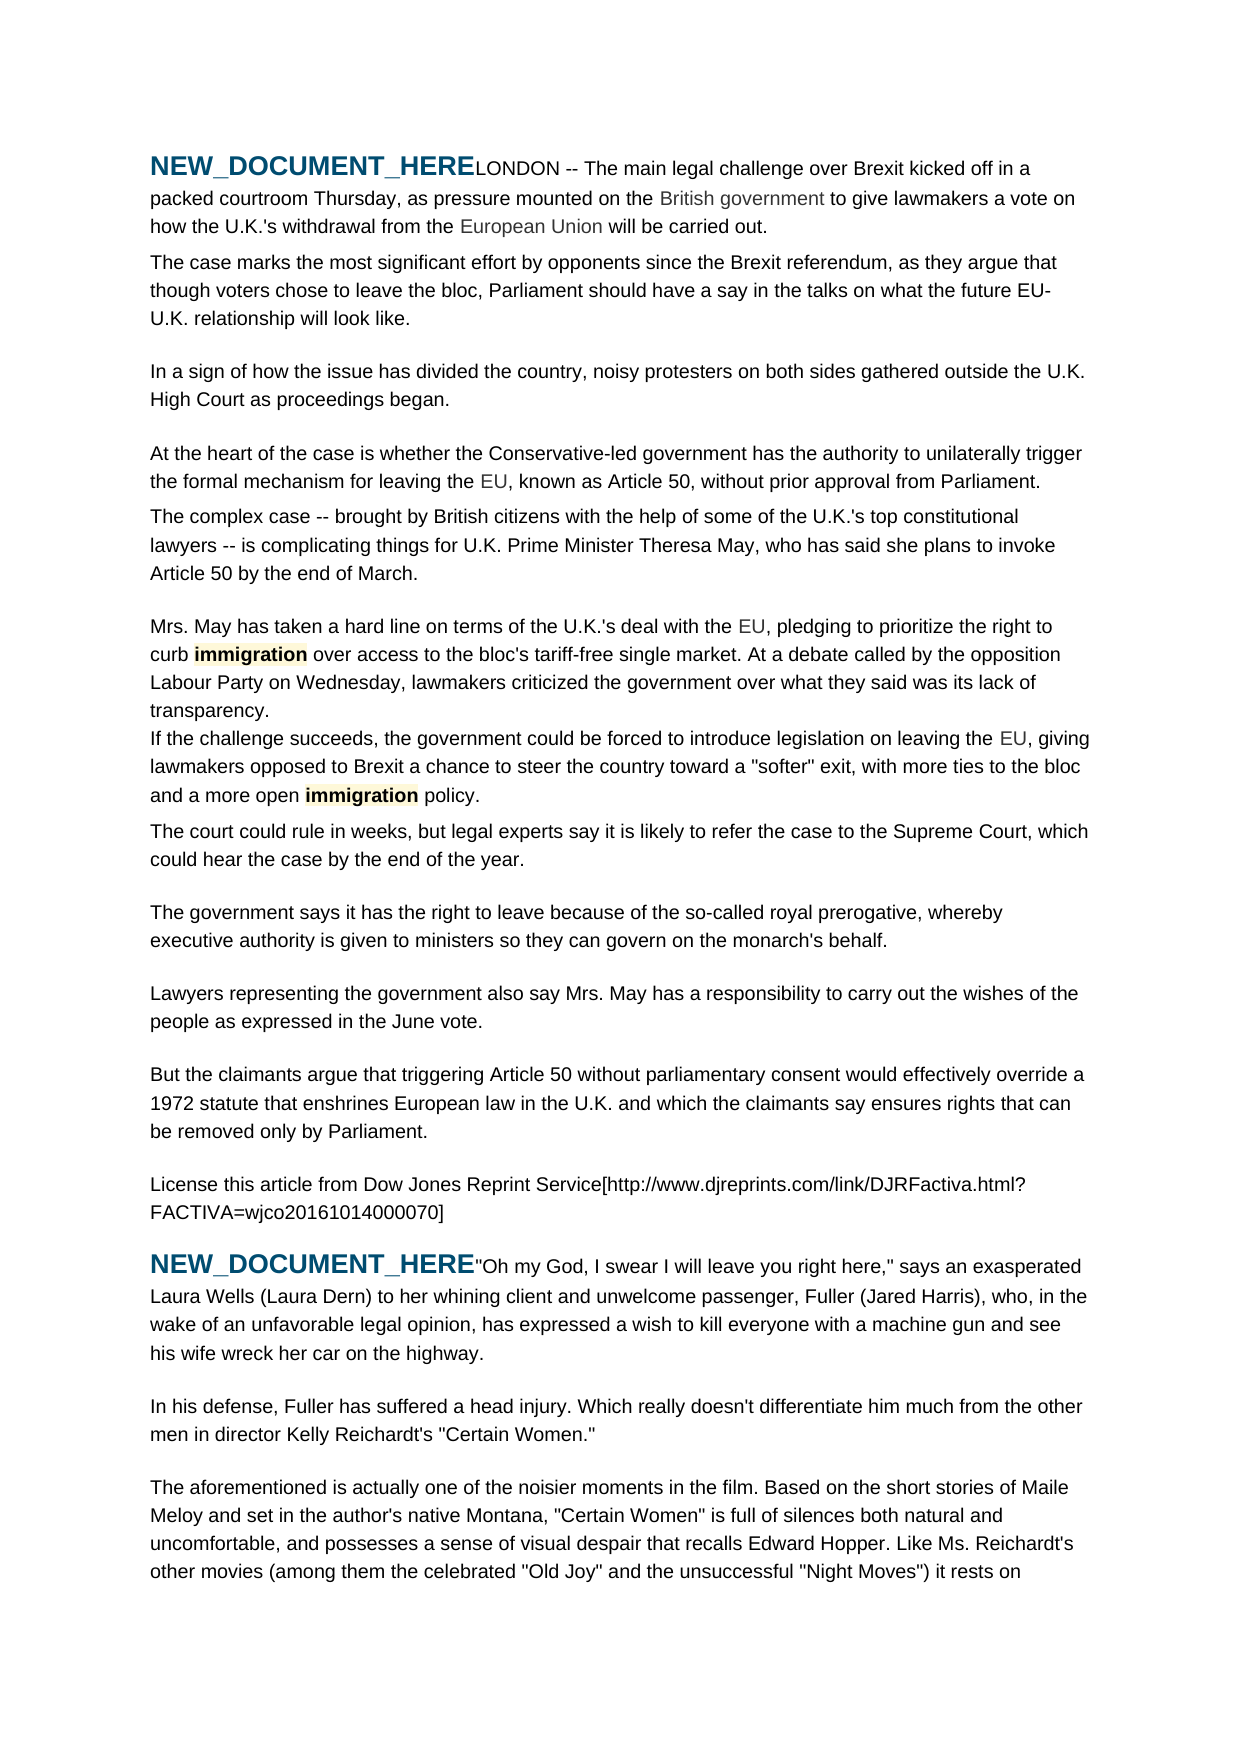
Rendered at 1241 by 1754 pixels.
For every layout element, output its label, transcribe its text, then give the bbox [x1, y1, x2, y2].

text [150, 1470, 1090, 1583]
text Mrs. May has taken a hard line on terms of the U.K.'s deal with the EU, pledging to prioritize the right to curb immigration over access to the bloc's tariff-free single market. At a debate called by the opposition Labour Party on Wednesday, lawmakers criticized the government over what they said was its lack of transparency. [150, 609, 1090, 722]
text Lawyers representing the government also say Mrs. May has a responsibility to carry out the wishes of the people as expressed in the June vote. [150, 977, 1090, 1033]
text NEW_DOCUMENT_HERELONDON -- The main legal challenge over Brexit kicked off in a packed courtroom Thursday, as pressure mounted on the British government to give lawmakers a vote on how the U.K.'s withdrawal from the European Union will be carried out. [150, 150, 1090, 237]
text In his defense, Fuller has suffered a head injury. Which really doesn't differentiate him much from the other men in director Kelly Reichardt's "Certain Women." [150, 1389, 1090, 1445]
text If the challenge succeeds, the government could be forced to introduce legislation on leaving the EU, giving lawmakers opposed to Brexit a chance to steer the country toward a "softer" exit, with more ties to the bloc and a more open immigration policy. [150, 722, 1090, 806]
text NEW_DOCUMENT_HERE"Oh my God, I swear I will leave you right here," says an exasperated Laura Wells (Laura Dern) to her whining client and unwelcome passenger, Fuller (Jared Harris), who, in the wake of an unfavorable legal opinion, has expressed a wish to kill everyone with a machine gun and see his wife wreck her car on the highway. [150, 1248, 1090, 1364]
text The case marks the most significant effort by opponents since the Brexit referendum, as they argue that though voters chose to leave the bloc, Parliament should have a say in the talks on what the future EU-U.K. relationship will look like. [150, 245, 1090, 330]
text The complex case -- brought by British citizens with the help of some of the U.K.'s top constitutional lawyers -- is complicating things for U.K. Prime Minister Theresa May, who has said she plans to invoke Article 50 by the end of March. [150, 500, 1090, 584]
text The court could rule in weeks, but legal experts say it is likely to refer the case to the Supreme Court, which could hear the case by the end of the year. [150, 814, 1090, 870]
text License this article from Dow Jones Reprint Service[http://www.djreprints.com/link/DJRFactiva.html?FACTIVA=wjco20161014000070] [150, 1167, 1090, 1223]
text But the claimants argue that triggering Article 50 without parliamentary consent would effectively override a 1972 statute that enshrines European law in the U.K. and which the claimants say ensures rights that can be removed only by Parliament. [150, 1058, 1090, 1142]
text The government says it has the right to leave because of the so-called royal prerogative, whereby executive authority is given to ministers so they can govern on the monarch's behalf. [150, 895, 1090, 952]
text In a sign of how the issue has divided the country, noisy protesters on both sides gathered outside the U.K. High Court as proceedings began. [150, 355, 1090, 411]
text At the heart of the case is whether the Conservative-led government has the authority to unilaterally trigger the formal mechanism for leaving the EU, known as Article 50, without prior approval from Parliament. [150, 436, 1090, 492]
